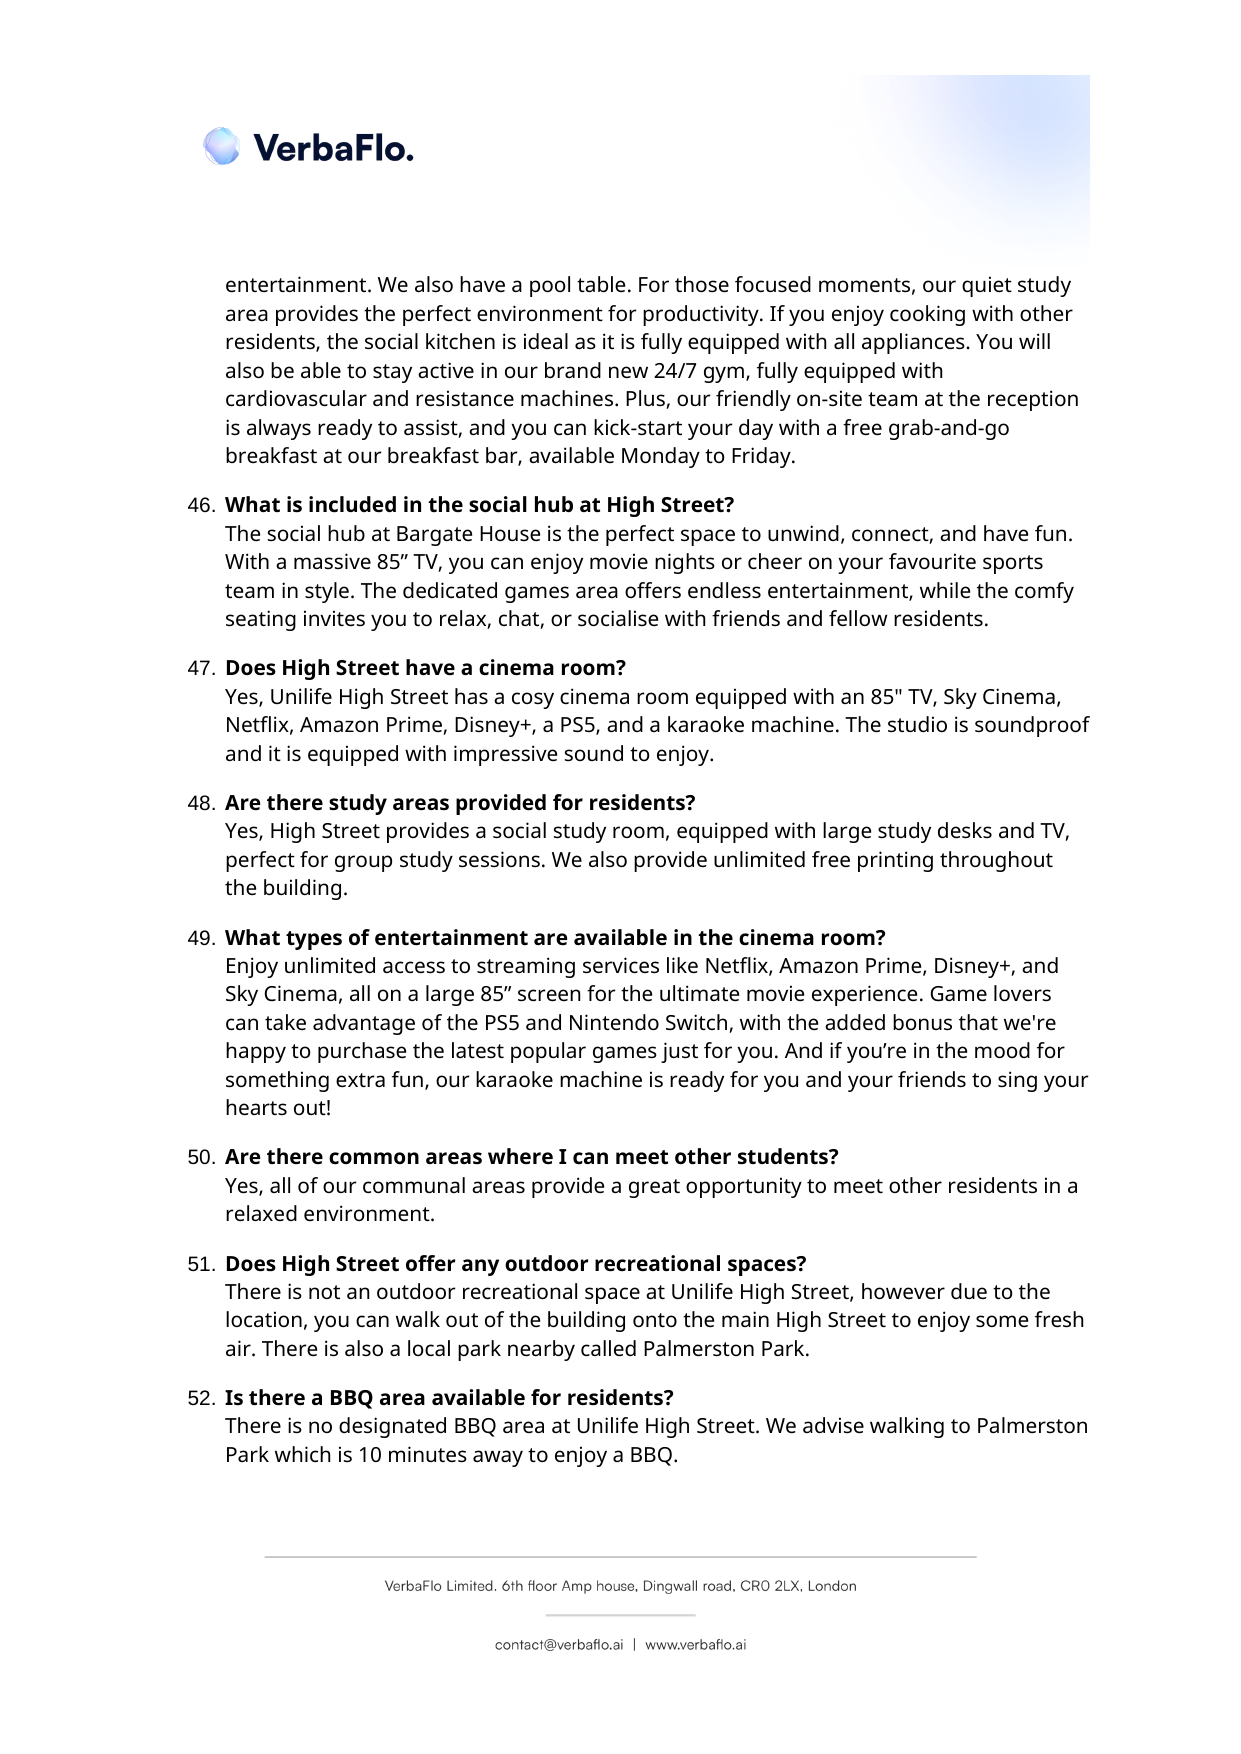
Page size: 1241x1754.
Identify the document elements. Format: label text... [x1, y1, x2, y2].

list Are there study areas provided for residents? Yes, High Street provides a social study room, equipped with large study desks and TV, perfect for group study sessions. We also provide unlimited free printing throughout the building. [187, 788, 1090, 902]
picture [150, 75, 1091, 267]
list What is included in the social hub at High Street? The social hub at Bargate House is the perfect space to unwind, connect, and have fun. With a massive 85” TV, you can enjoy movie nights or cheer on your favourite sports team in style. The dedicated games area offers endless entertainment, while the comfy seating invites you to relax, chat, or socialise with friends and fellow residents. [187, 490, 1090, 633]
list Does High Street have a cinema room? Yes, Unilife High Street has a cosy cinema room equipped with an 85" TV, Sky Cinema, Netflix, Amazon Prime, Disney+, a PS5, and a karaoke machine. The studio is soundproof and it is equipped with impressive sound to enjoy. [187, 653, 1090, 767]
picture [150, 1535, 1091, 1676]
list What types of entertainment are available in the cinema room? Enjoy unlimited access to streaming services like Netflix, Amazon Prime, Disney+, and Sky Cinema, all on a large 85” screen for the ultimate movie experience. Game lovers can take advantage of the PS5 and Nintendo Switch, with the added bonus that we're happy to purchase the latest popular games just for you. And if you’re in the mood for something extra fun, our karaoke machine is ready for you and your friends to sing your hearts out! [187, 923, 1090, 1122]
list Are there common areas where I can meet other students? Yes, all of our communal areas provide a great opportunity to meet other residents in a relaxed environment. [187, 1142, 1090, 1228]
list Does High Street offer any outdoor recreational spaces? There is not an outdoor recreational space at Unilife High Street, however due to the location, you can walk out of the building onto the main High Street to enjoy some fresh air. There is also a local park nearby called Palmerston Park. [187, 1249, 1090, 1362]
list Is there a BBQ area available for residents? There is no designated BBQ area at Unilife High Street. We advise walking to Palmerston Park which is 10 minutes away to enjoy a BBQ. [187, 1383, 1090, 1468]
